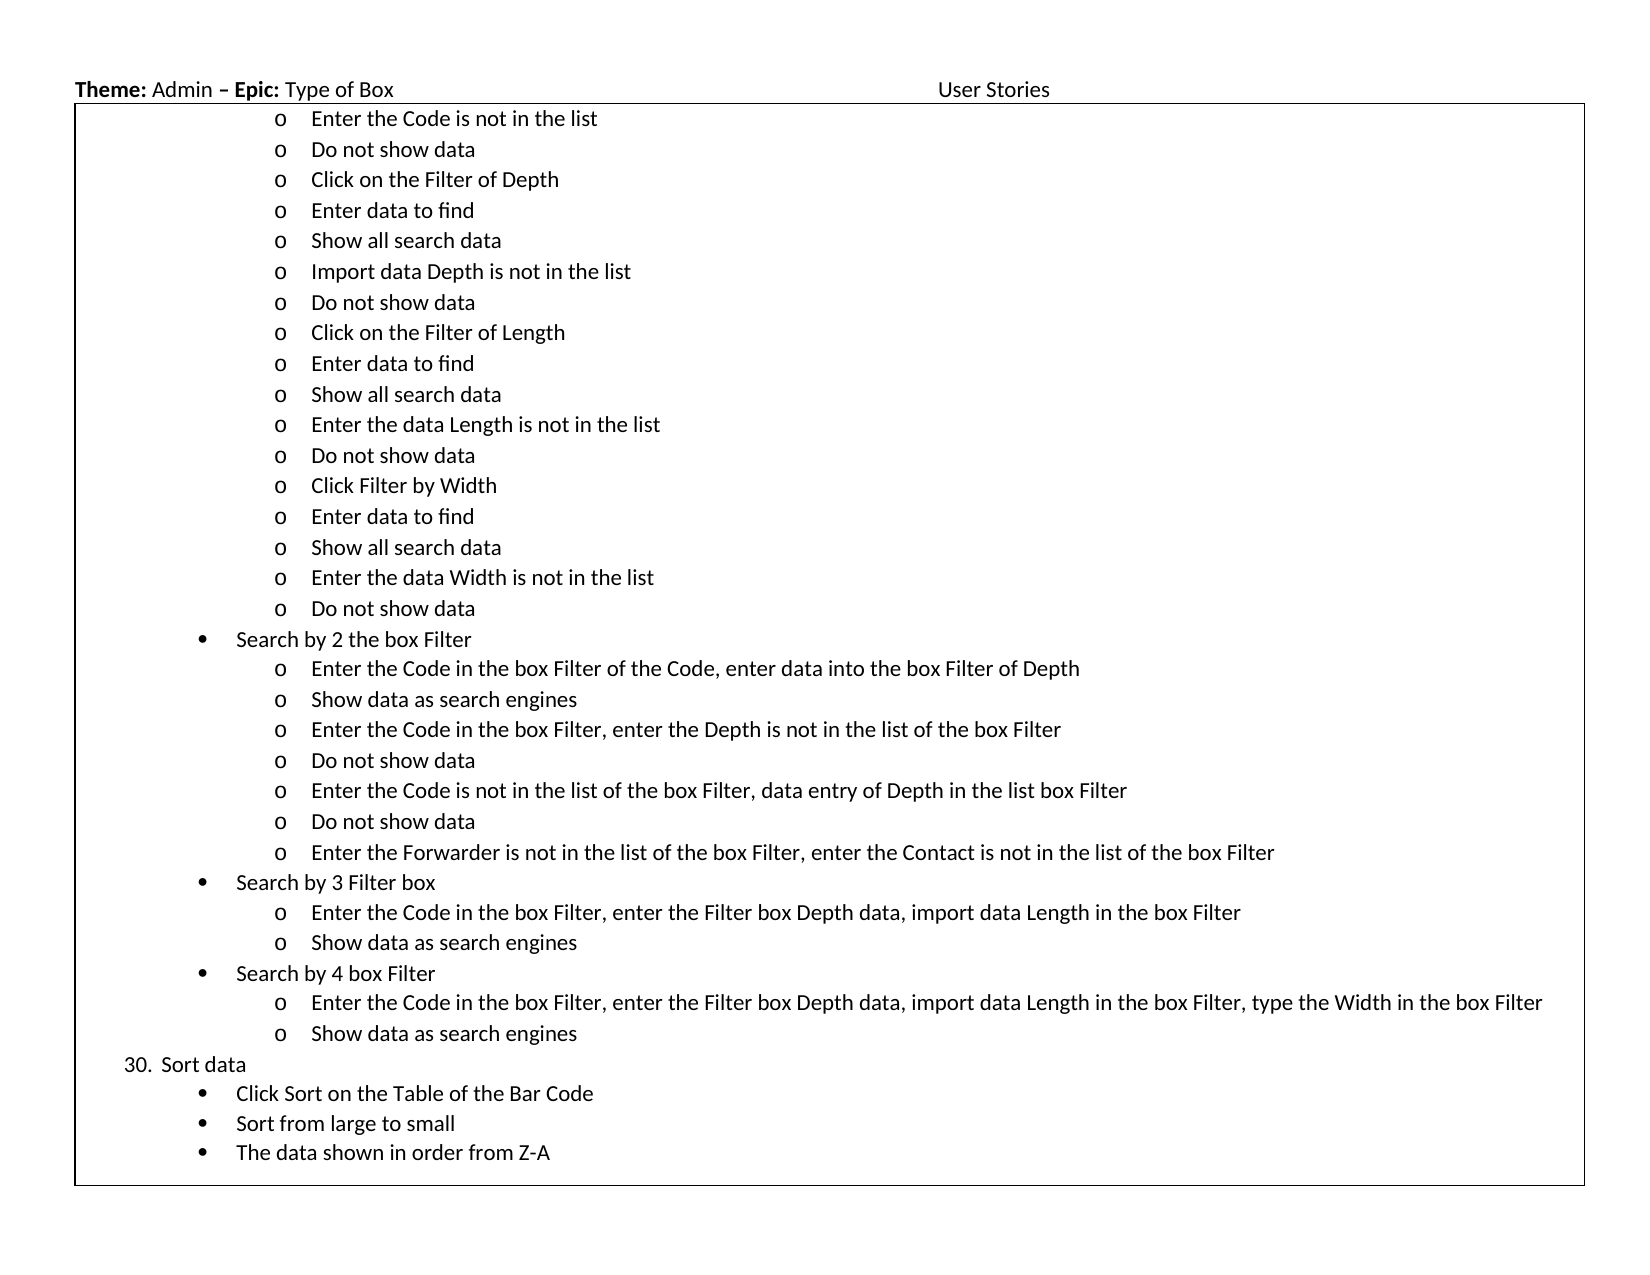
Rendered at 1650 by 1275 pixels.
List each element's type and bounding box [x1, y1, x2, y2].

table_cell [76, 104, 1584, 1185]
